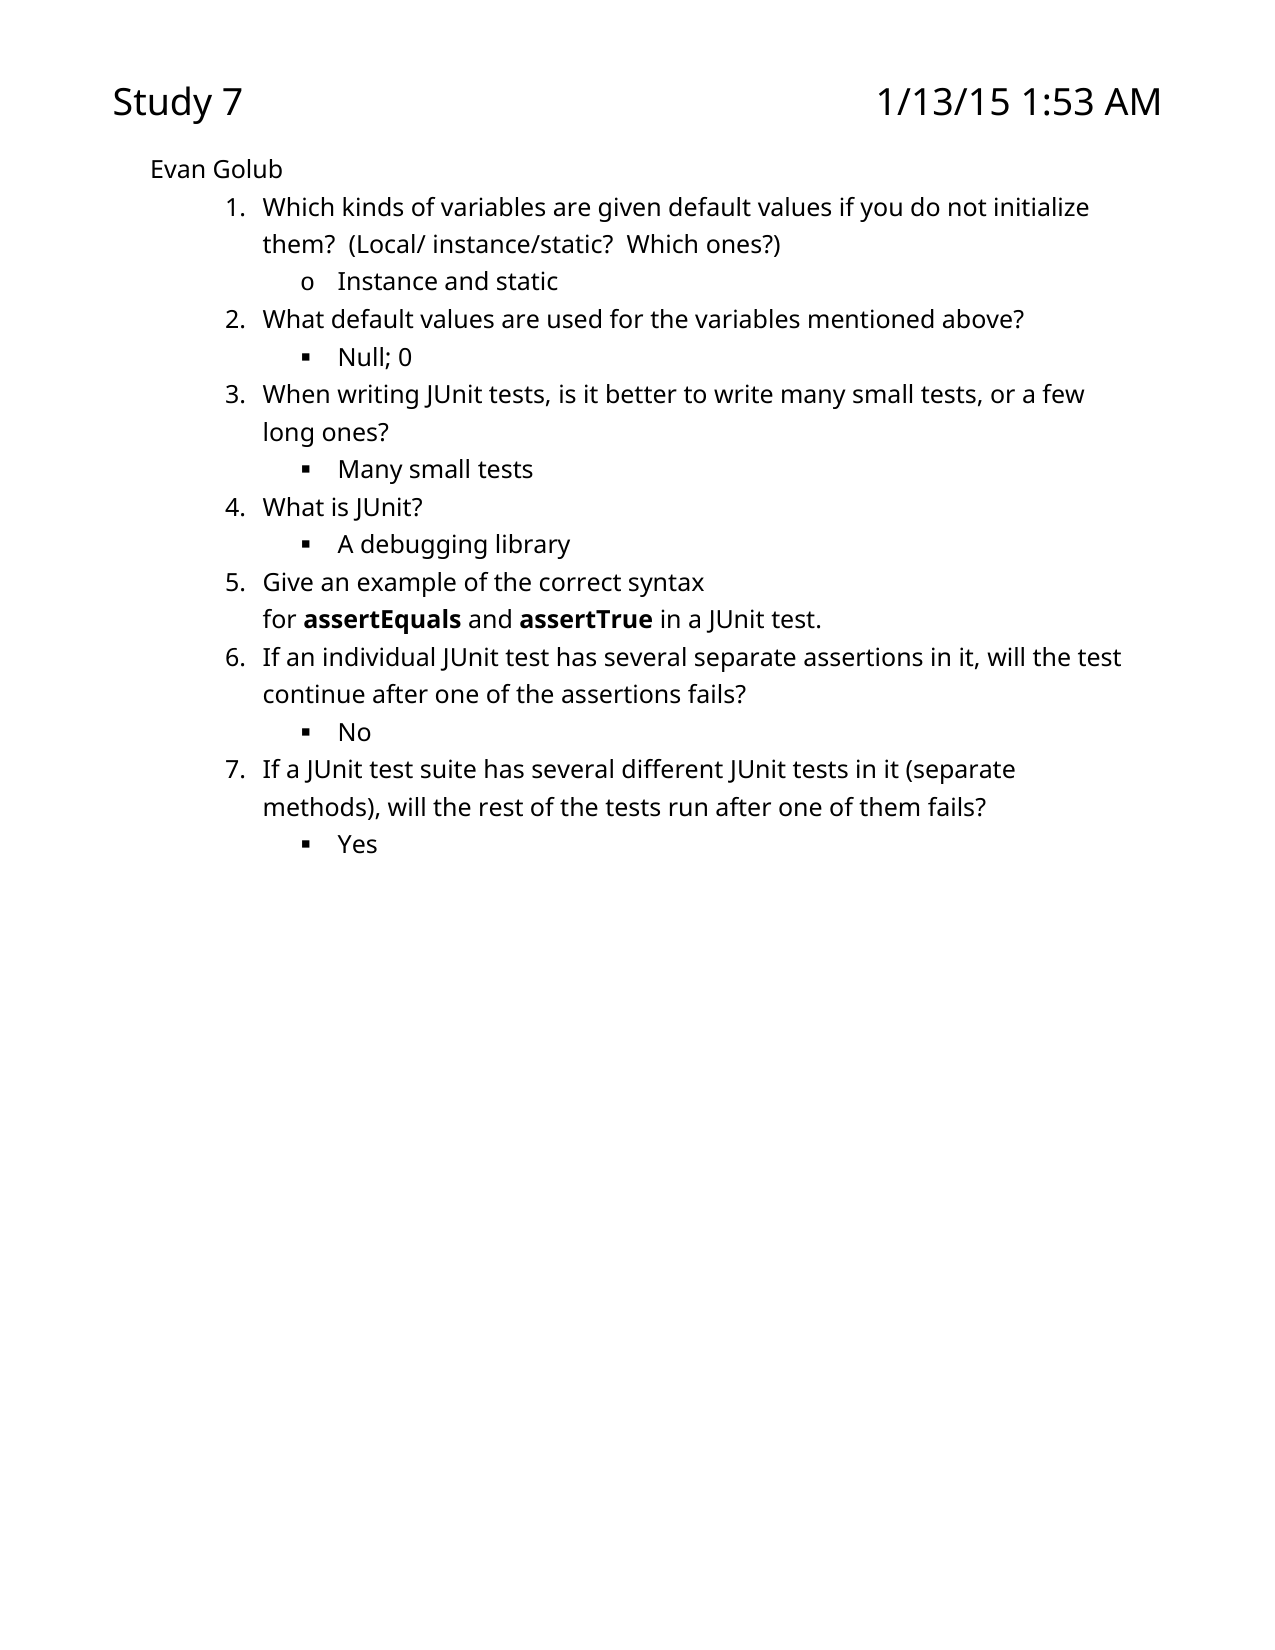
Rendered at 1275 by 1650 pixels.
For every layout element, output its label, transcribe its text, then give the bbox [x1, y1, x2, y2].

list No [300, 712, 1125, 750]
list Null; 0 [300, 337, 1125, 375]
list Which kinds of variables are given default values if you do not initialize them? (Local/ instance/static? Which ones?) [225, 187, 1125, 262]
list What is JUnit? [225, 487, 1125, 525]
list If a JUnit test suite has several different JUnit tests in it (separate methods), will the rest of the tests run after one of them fails? [225, 750, 1125, 825]
list If an individual JUnit test has several separate assertions in it, will the test continue after one of the assertions fails? [225, 637, 1125, 712]
list When writing JUnit tests, is it better to write many small tests, or a few long ones? [225, 375, 1125, 450]
list Many small tests [300, 450, 1125, 487]
list Yes [300, 825, 1125, 862]
list Give an example of the correct syntax for assertEquals and assertTrue in a JUnit test. [225, 562, 1125, 637]
list What default values are used for the variables mentioned above? [225, 300, 1125, 337]
text Instance and static [300, 262, 1125, 300]
list A debugging library [300, 525, 1125, 562]
text Evan Golub [150, 150, 1125, 187]
